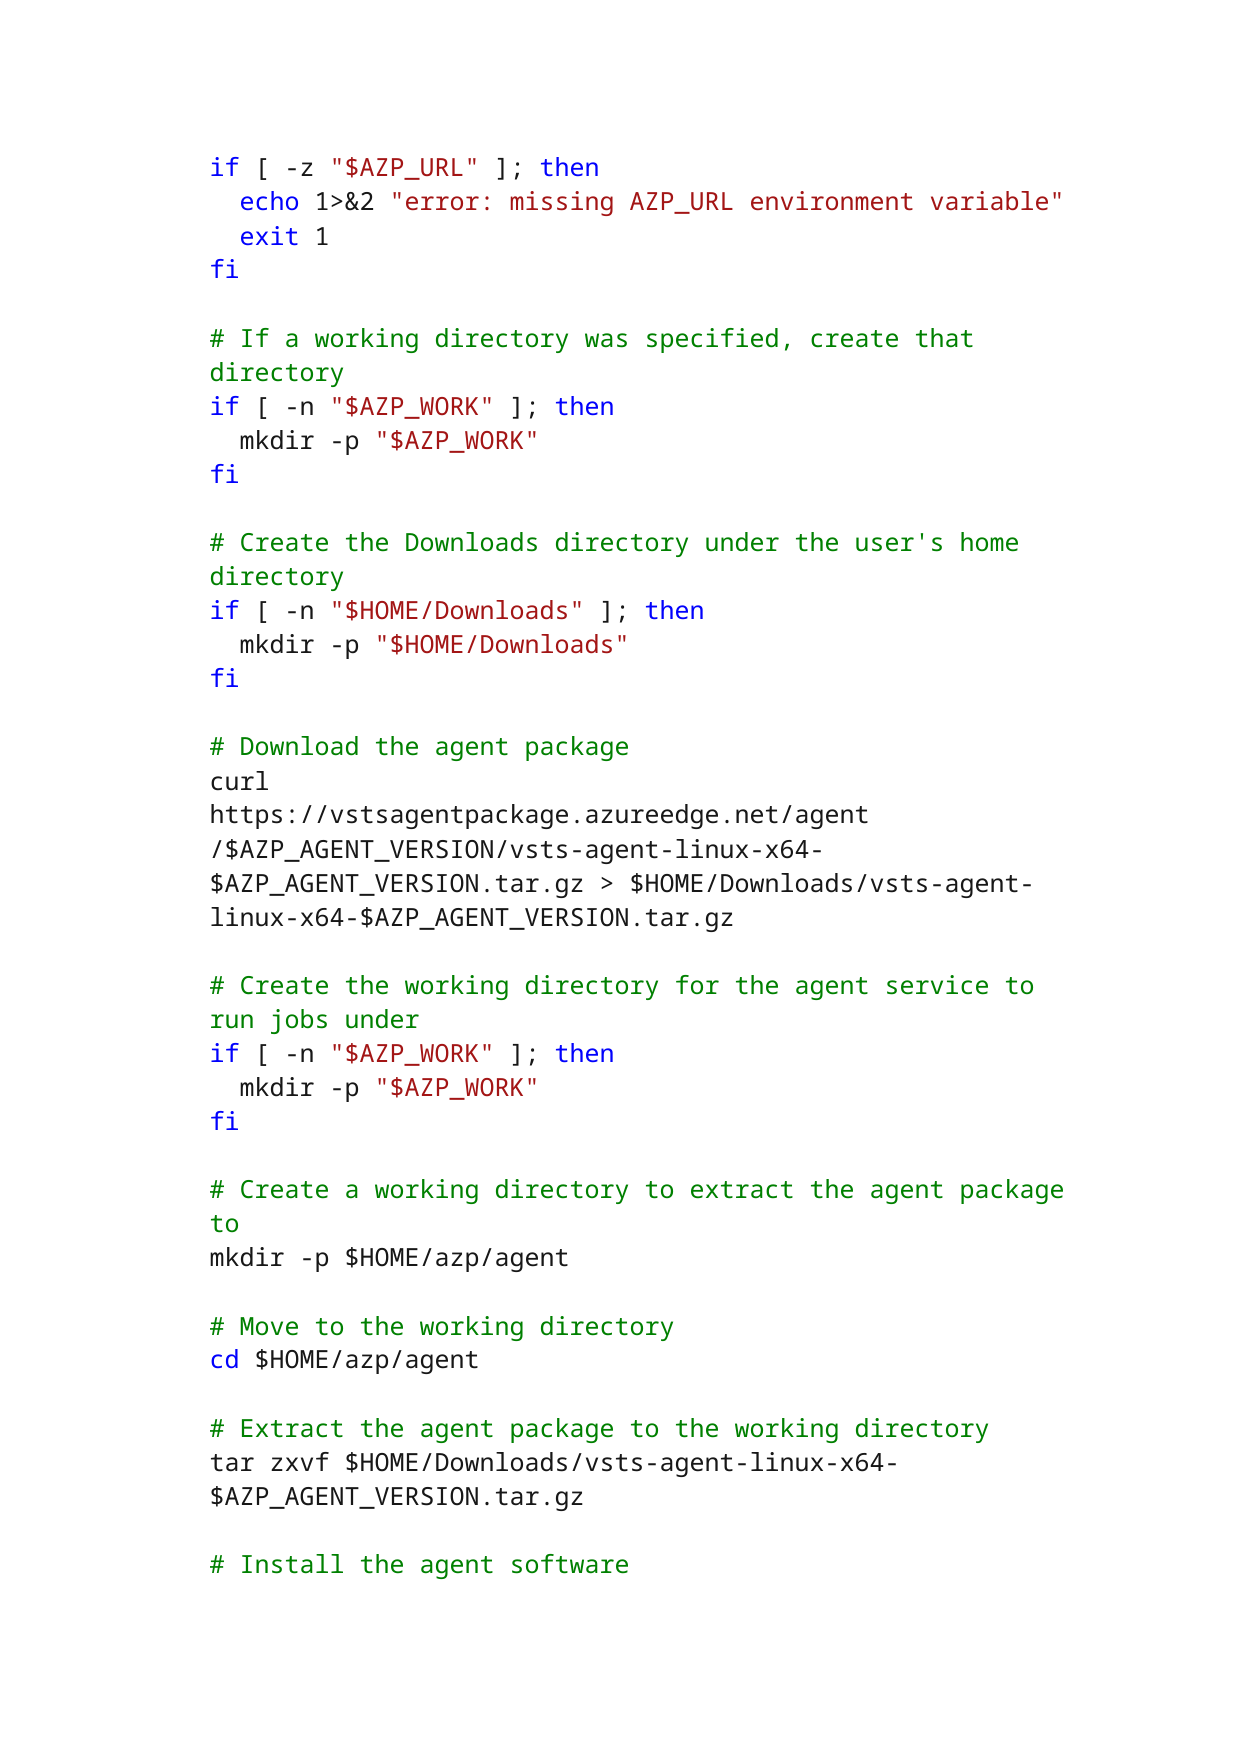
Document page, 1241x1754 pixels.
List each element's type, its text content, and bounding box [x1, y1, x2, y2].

text mkdir -p $HOME/azp/agent [209, 1240, 1090, 1274]
text # Extract the agent package to the working directory [209, 1410, 1090, 1444]
text if [ -n "$AZP_WORK" ]; then [209, 388, 1090, 422]
text echo 1>&2 "error: missing AZP_URL environment variable" [209, 184, 1090, 218]
text mkdir -p "$AZP_WORK" [209, 422, 1090, 457]
text cd $HOME/azp/agent [209, 1342, 1090, 1376]
text if [ -z "$AZP_URL" ]; then [209, 150, 1090, 184]
text tar zxvf $HOME/Downloads/vsts-agent-linux-x64-$AZP_AGENT_VERSION.tar.gz [209, 1444, 1090, 1512]
text if [ -n "$HOME/Downloads" ]; then [209, 593, 1090, 627]
text # Install the agent software [209, 1547, 1090, 1581]
text exit 1 [209, 218, 1090, 252]
text # Move to the working directory [209, 1308, 1090, 1342]
text curl https://vstsagentpackage.azureedge.net/agent/$AZP_AGENT_VERSION/vsts-agent-linux-x64-$AZP_AGENT_VERSION.tar.gz > $HOME/Downloads/vsts-agent-linux-x64-$AZP_AGENT_VERSION.tar.gz [209, 763, 1090, 933]
text # Download the agent package [209, 729, 1090, 763]
text mkdir -p "$HOME/Downloads" [209, 627, 1090, 661]
text # Create the working directory for the agent service to run jobs under [209, 967, 1090, 1036]
text # Create a working directory to extract the agent package to [209, 1172, 1090, 1240]
text fi [209, 457, 1090, 491]
text fi [209, 1104, 1090, 1138]
text if [ -n "$AZP_WORK" ]; then [209, 1036, 1090, 1070]
text fi [209, 661, 1090, 695]
text # Create the Downloads directory under the user's home directory [209, 525, 1090, 593]
text fi [209, 252, 1090, 286]
text mkdir -p "$AZP_WORK" [209, 1070, 1090, 1104]
text # If a working directory was specified, create that directory [209, 320, 1090, 388]
